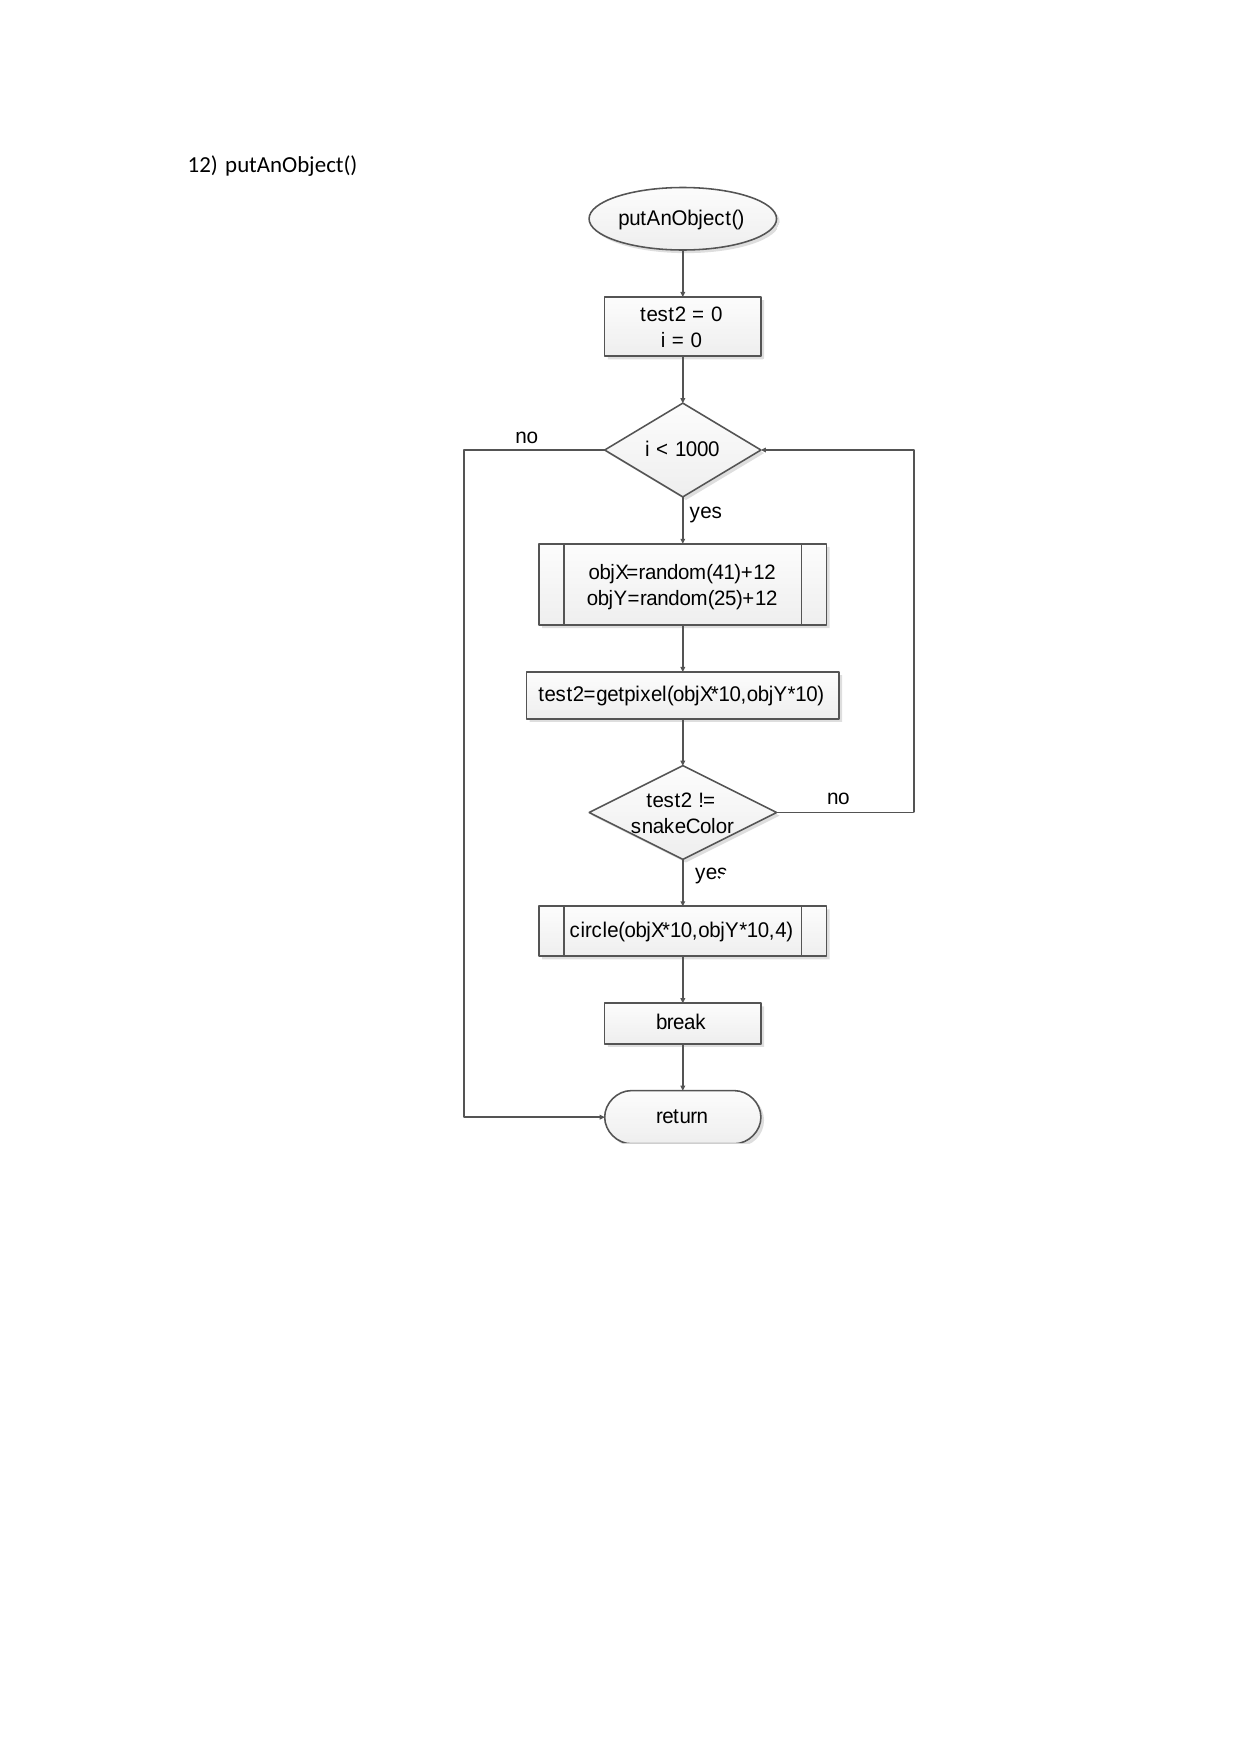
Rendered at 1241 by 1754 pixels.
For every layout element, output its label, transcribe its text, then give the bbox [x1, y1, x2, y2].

list putAnObject() [187, 150, 1090, 178]
